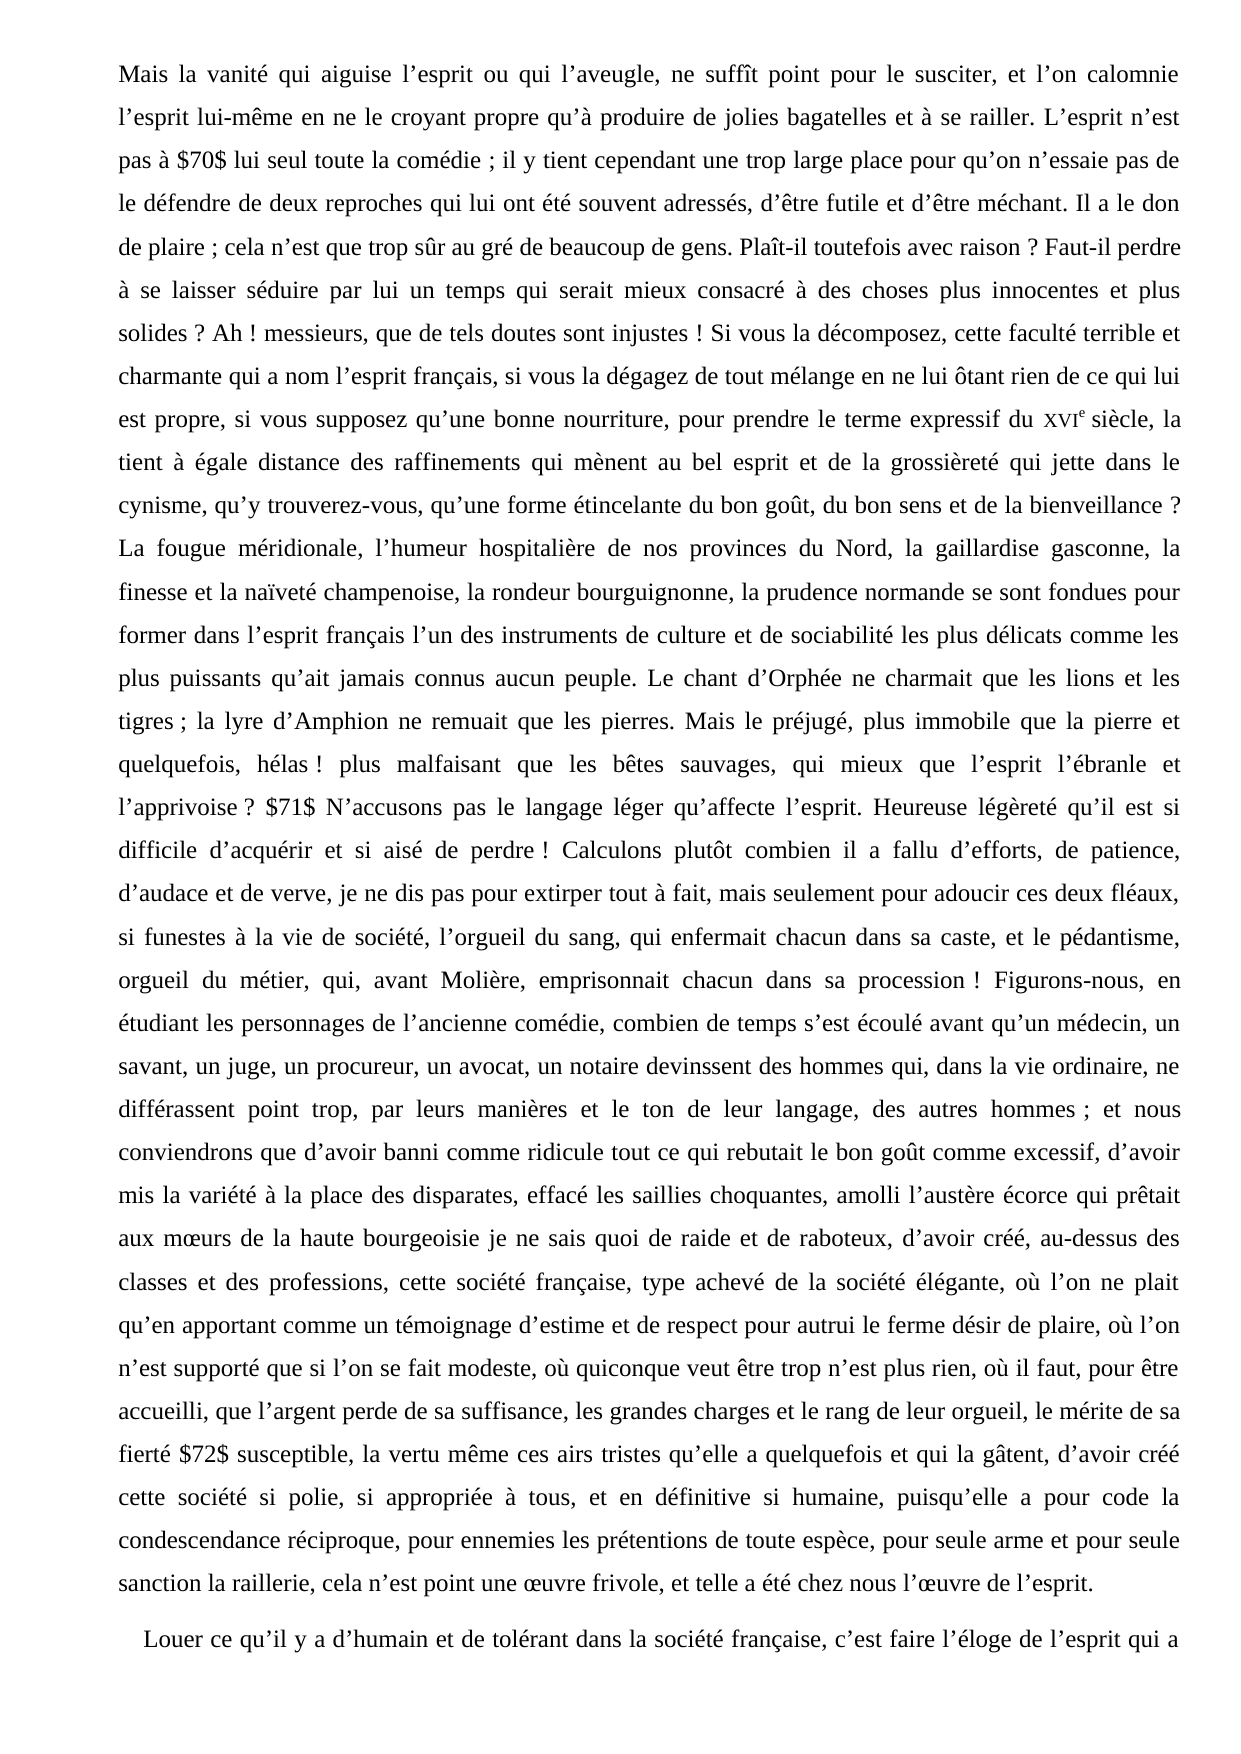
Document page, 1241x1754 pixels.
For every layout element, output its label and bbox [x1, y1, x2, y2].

text [118, 59, 1181, 1597]
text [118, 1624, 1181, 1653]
